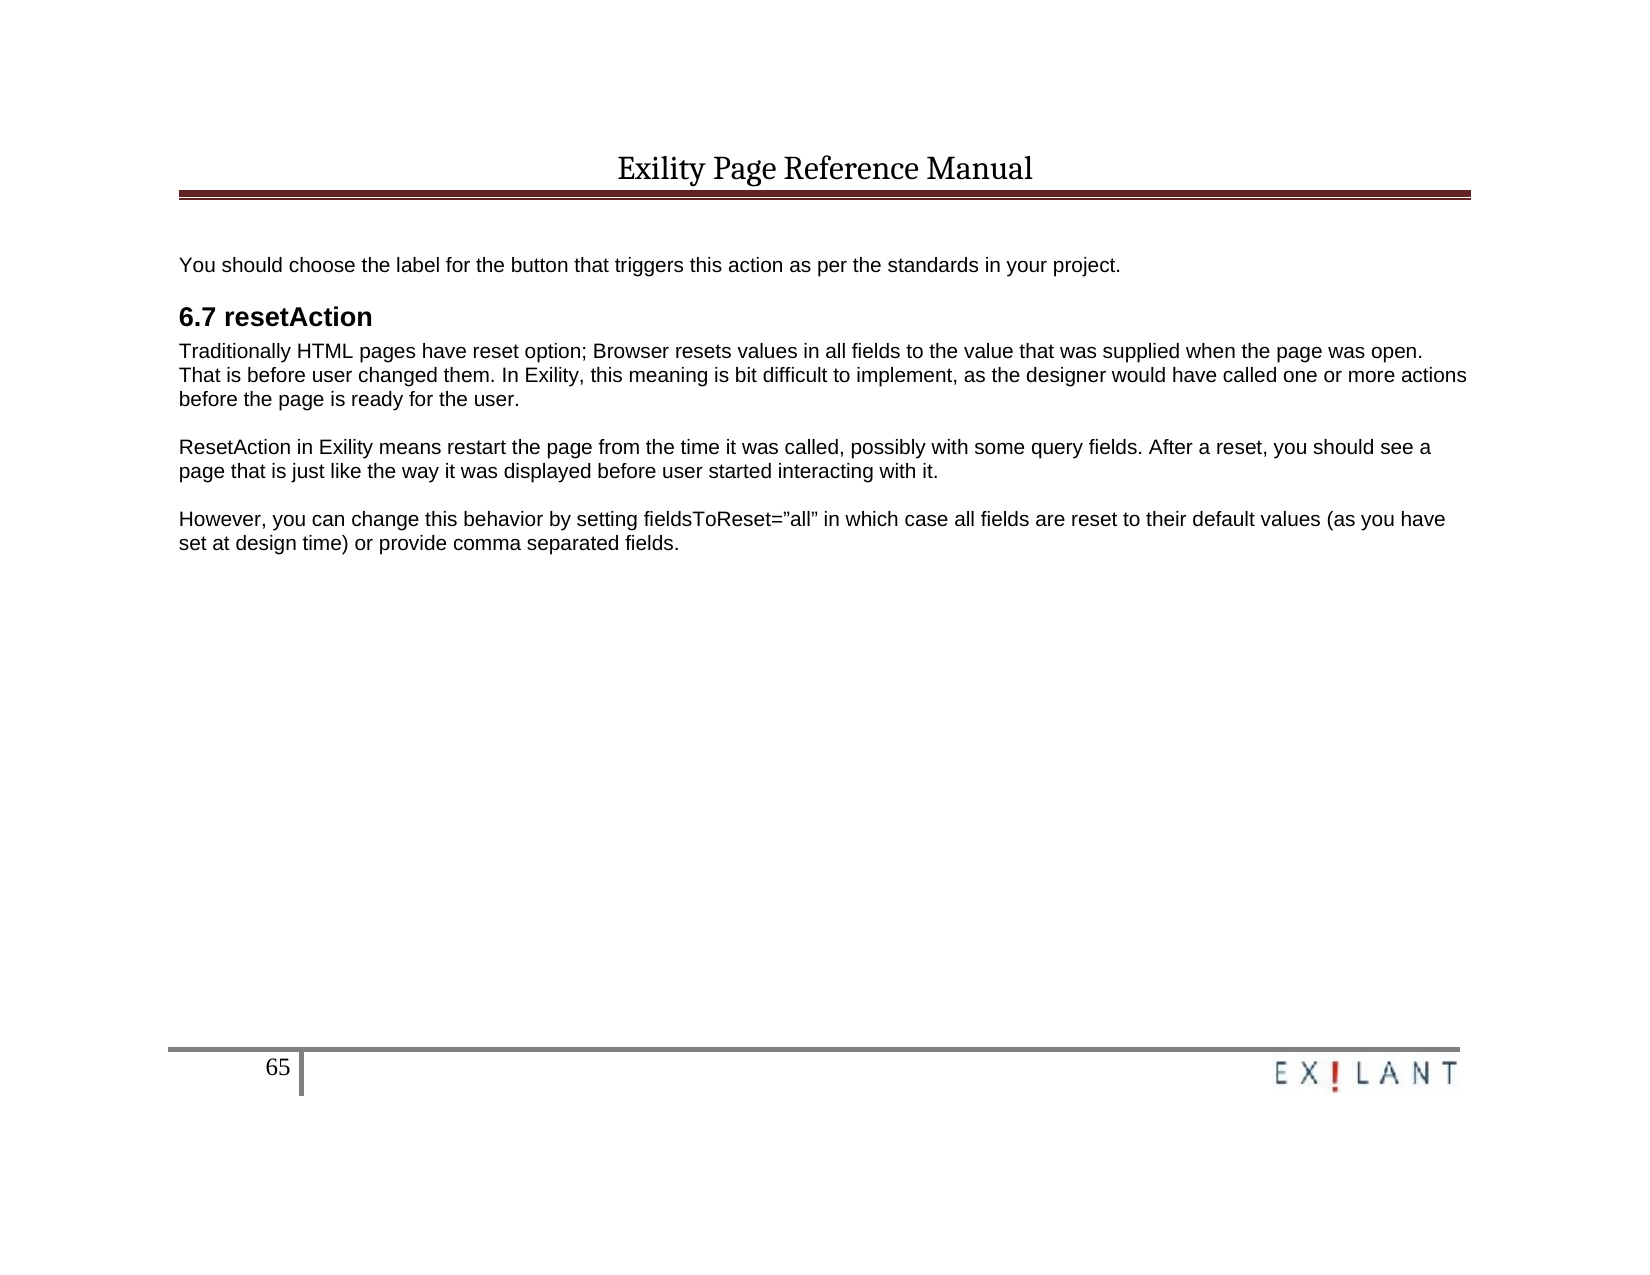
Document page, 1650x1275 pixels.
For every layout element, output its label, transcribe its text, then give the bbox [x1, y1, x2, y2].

subtitle 6.7 resetAction [179, 301, 1471, 333]
text However, you can change this behavior by setting fieldsToReset=”all” in which case all fields are reset to their default values (as you have set at design time) or provide comma separated fields. [179, 507, 1471, 554]
text Traditionally HTML pages have reset option; Browser resets values in all fields to the value that was supplied when the page was open. That is before user changed them. In Exility, this meaning is bit difficult to implement, as the designer would have called one or more actions before the page is ready for the user. [179, 339, 1471, 411]
picture [1272, 1052, 1460, 1092]
text ResetAction in Exility means restart the page from the time it was called, possibly with some query fields. After a reset, you should see a page that is just like the way it was displayed before user started interacting with it. [179, 435, 1471, 483]
text You should choose the label for the button that triggers this action as per the standards in your project. [179, 252, 1471, 276]
